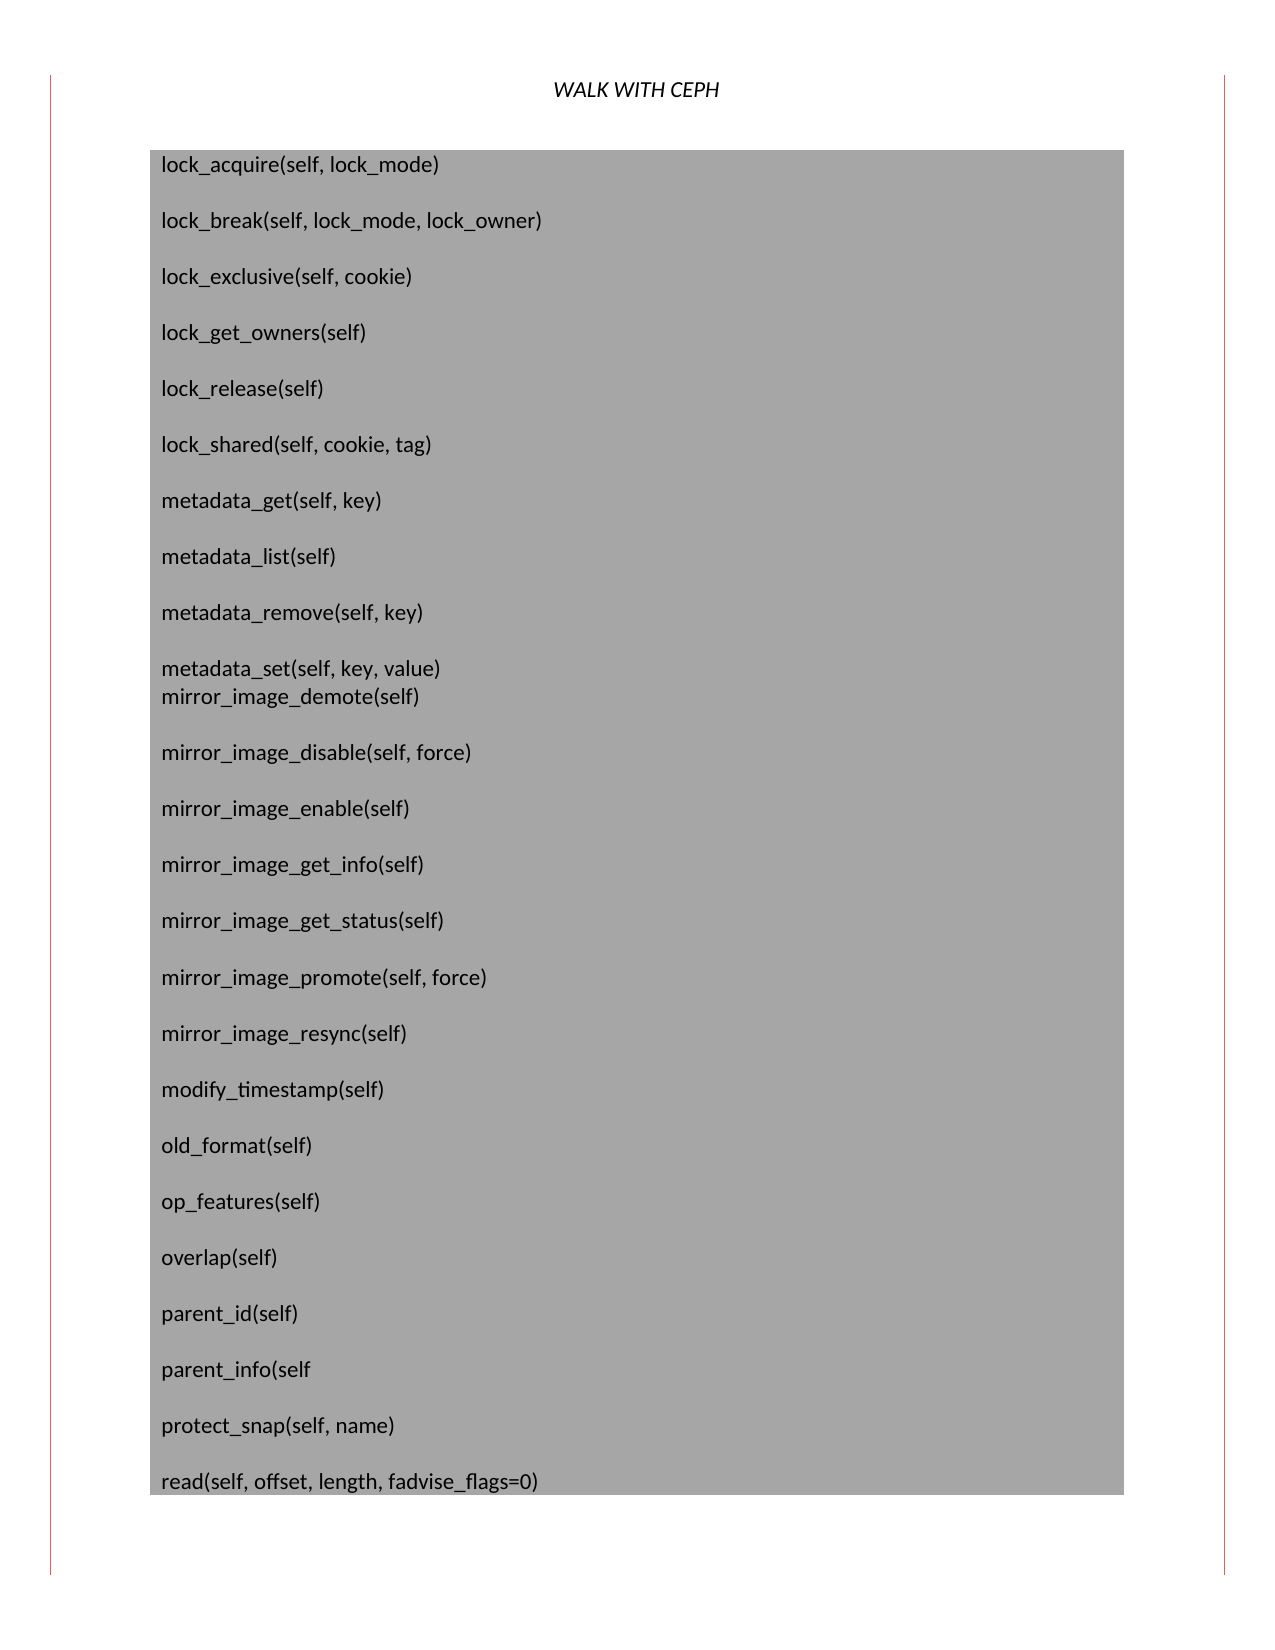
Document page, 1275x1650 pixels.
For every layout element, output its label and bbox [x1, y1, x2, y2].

table_header [150, 150, 1124, 1495]
